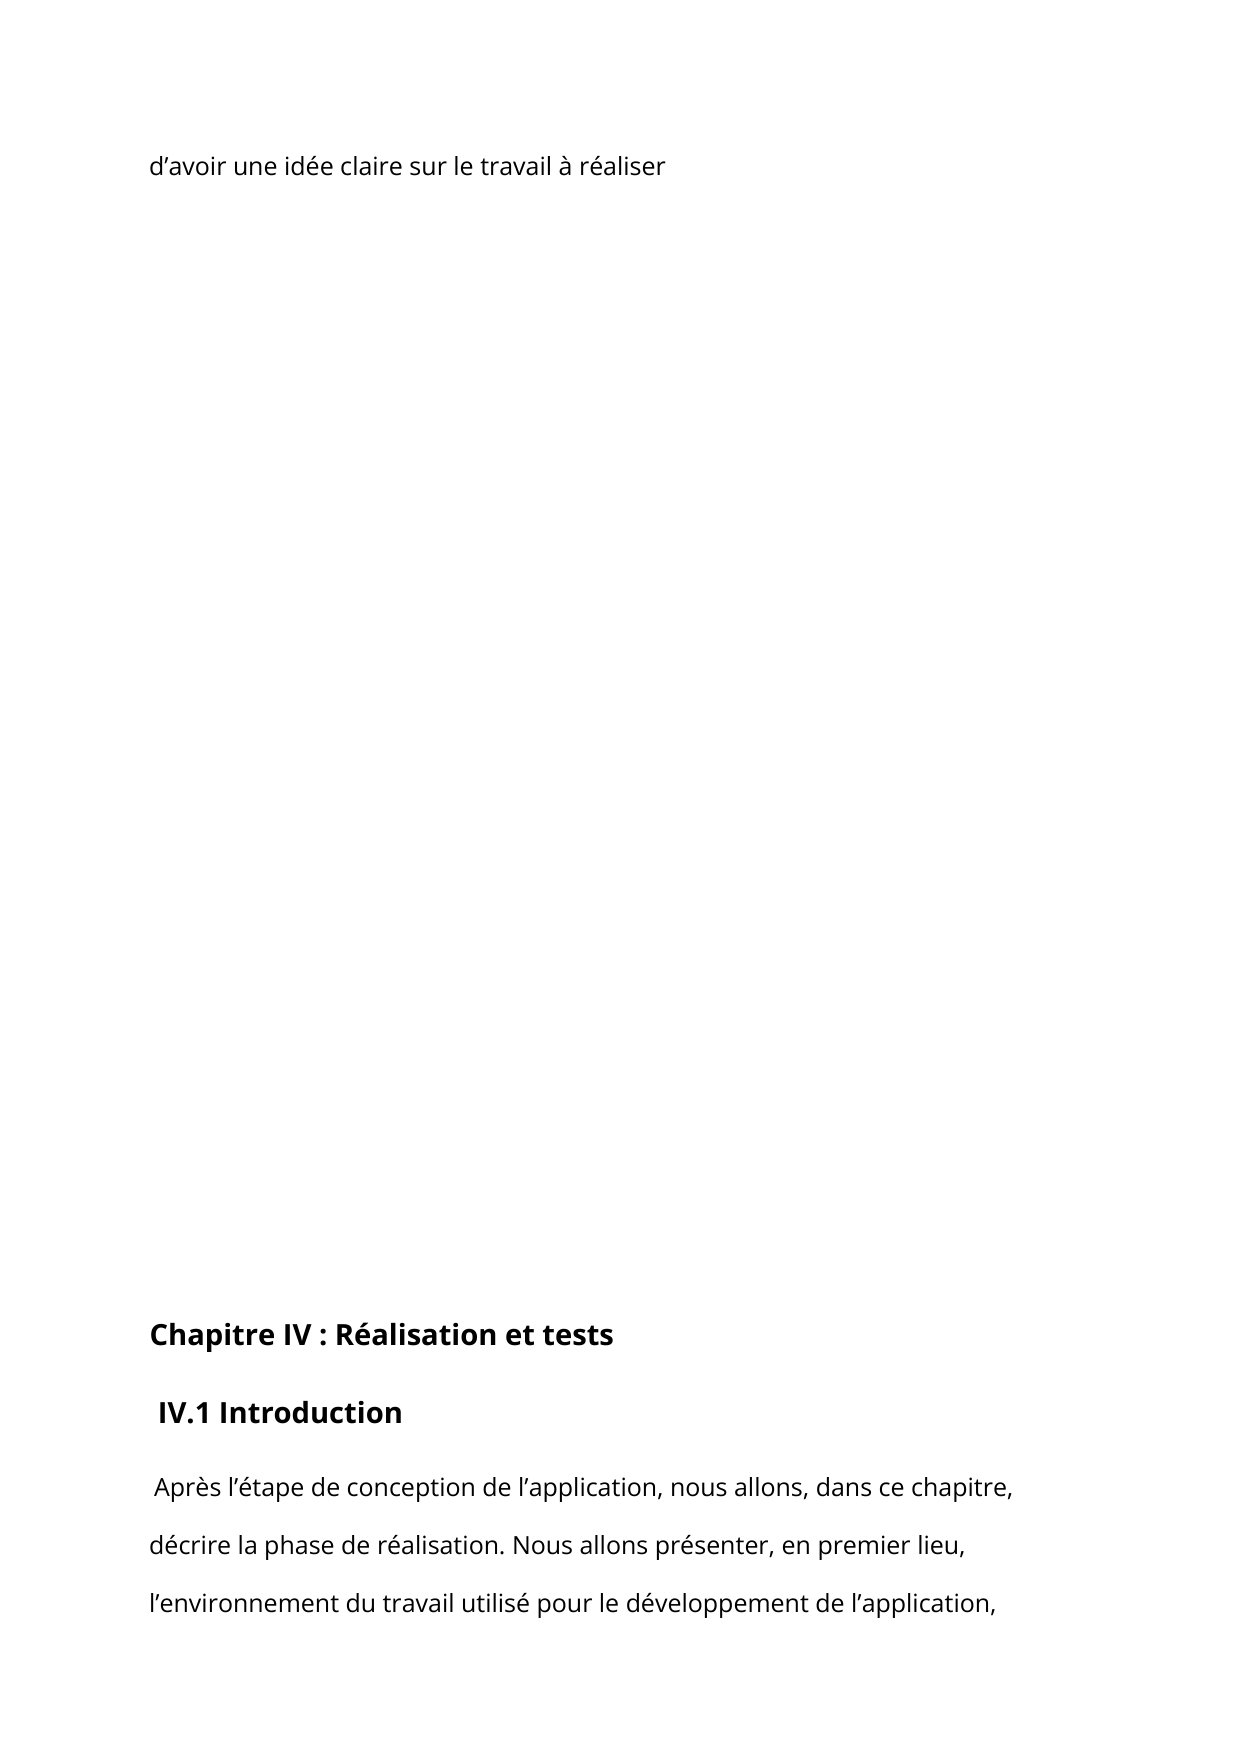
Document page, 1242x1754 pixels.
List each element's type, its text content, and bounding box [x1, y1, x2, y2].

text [149, 1470, 1015, 1619]
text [149, 148, 1072, 182]
text IV.1 Introduction [158, 1392, 1094, 1432]
text Chapitre IV : Réalisation et tests [149, 1315, 1094, 1354]
